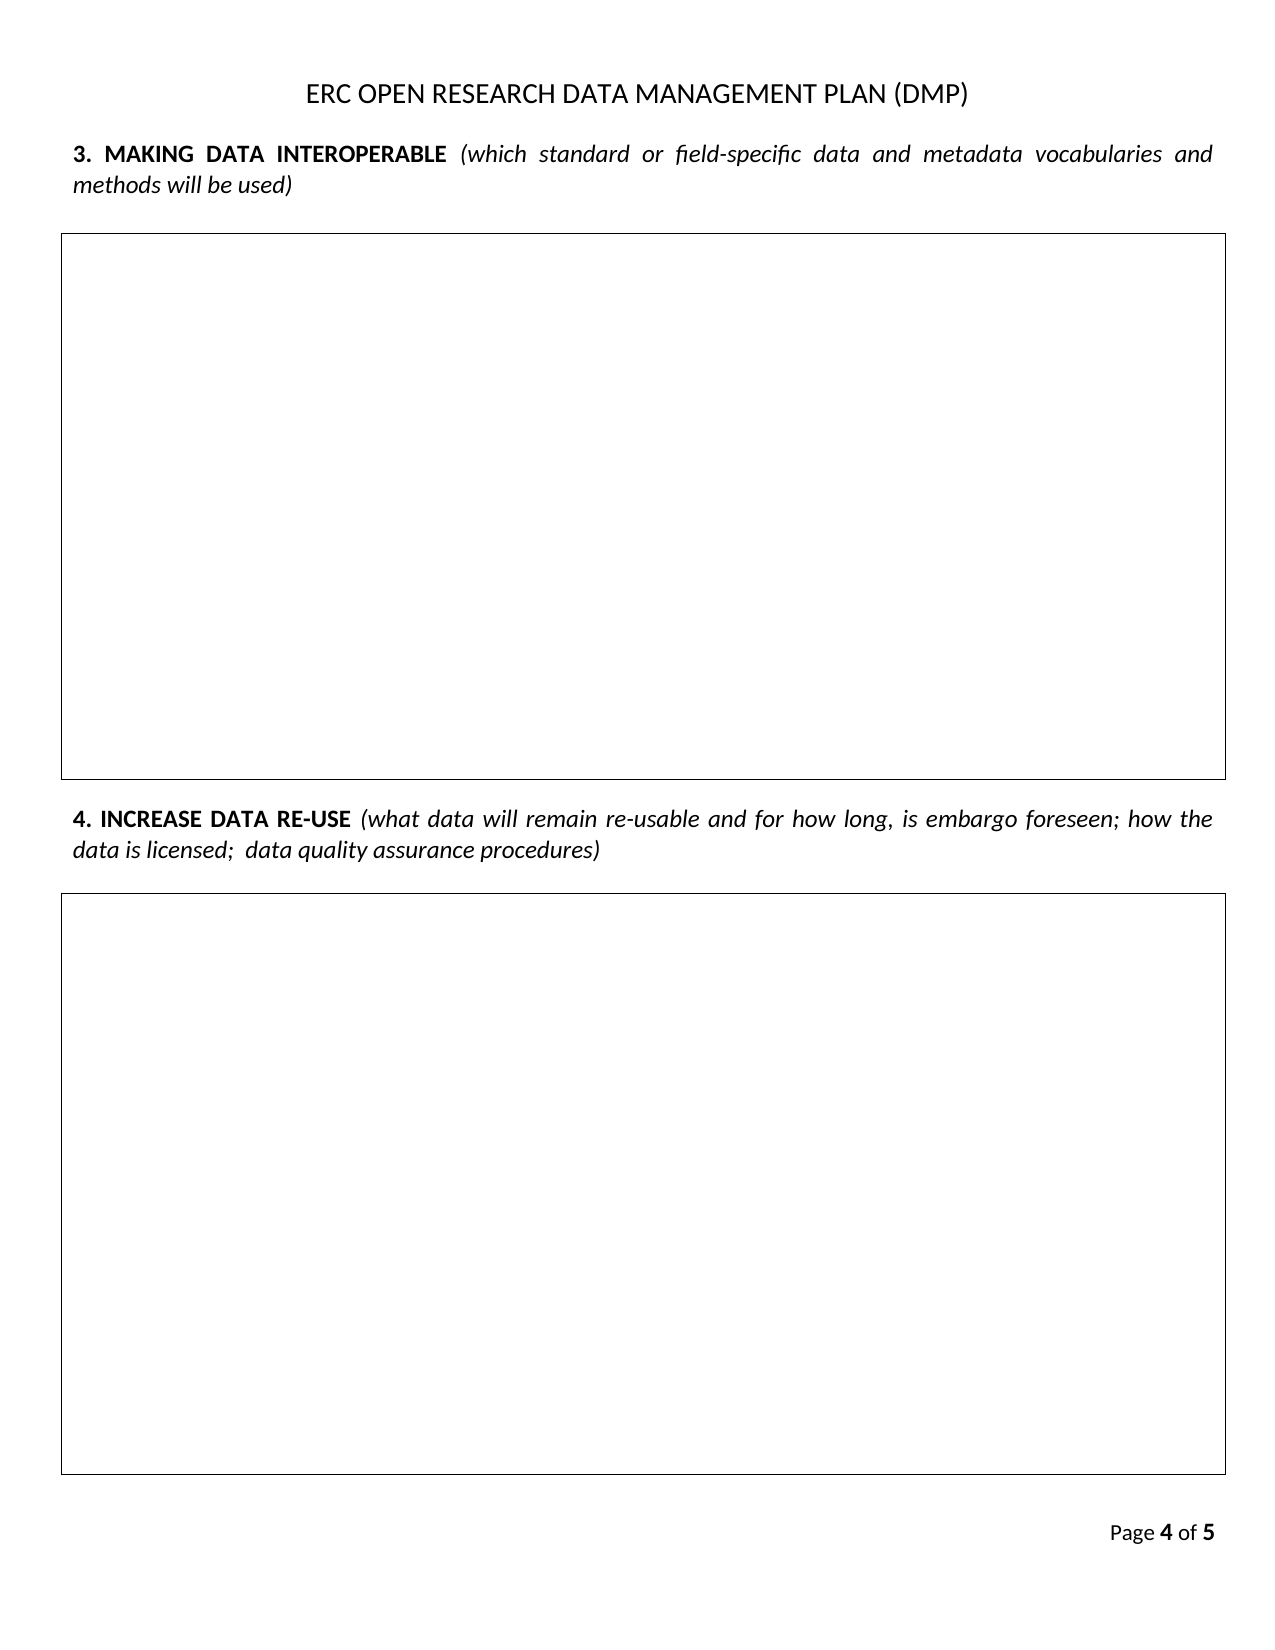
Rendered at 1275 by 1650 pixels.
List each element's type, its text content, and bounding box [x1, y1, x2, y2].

table_header 4. INCREASE DATA RE-USE (what data will remain re-usable and for how long, is embargo foreseen; how the data is licensed; data quality assurance procedures) [61, 804, 1226, 893]
table_cell [62, 894, 1225, 1473]
table_cell [62, 234, 1225, 778]
table_header 3. MAKING DATA INTEROPERABLE (which standard or field-specific data and metadata vocabularies and methods will be used) [61, 139, 1226, 233]
